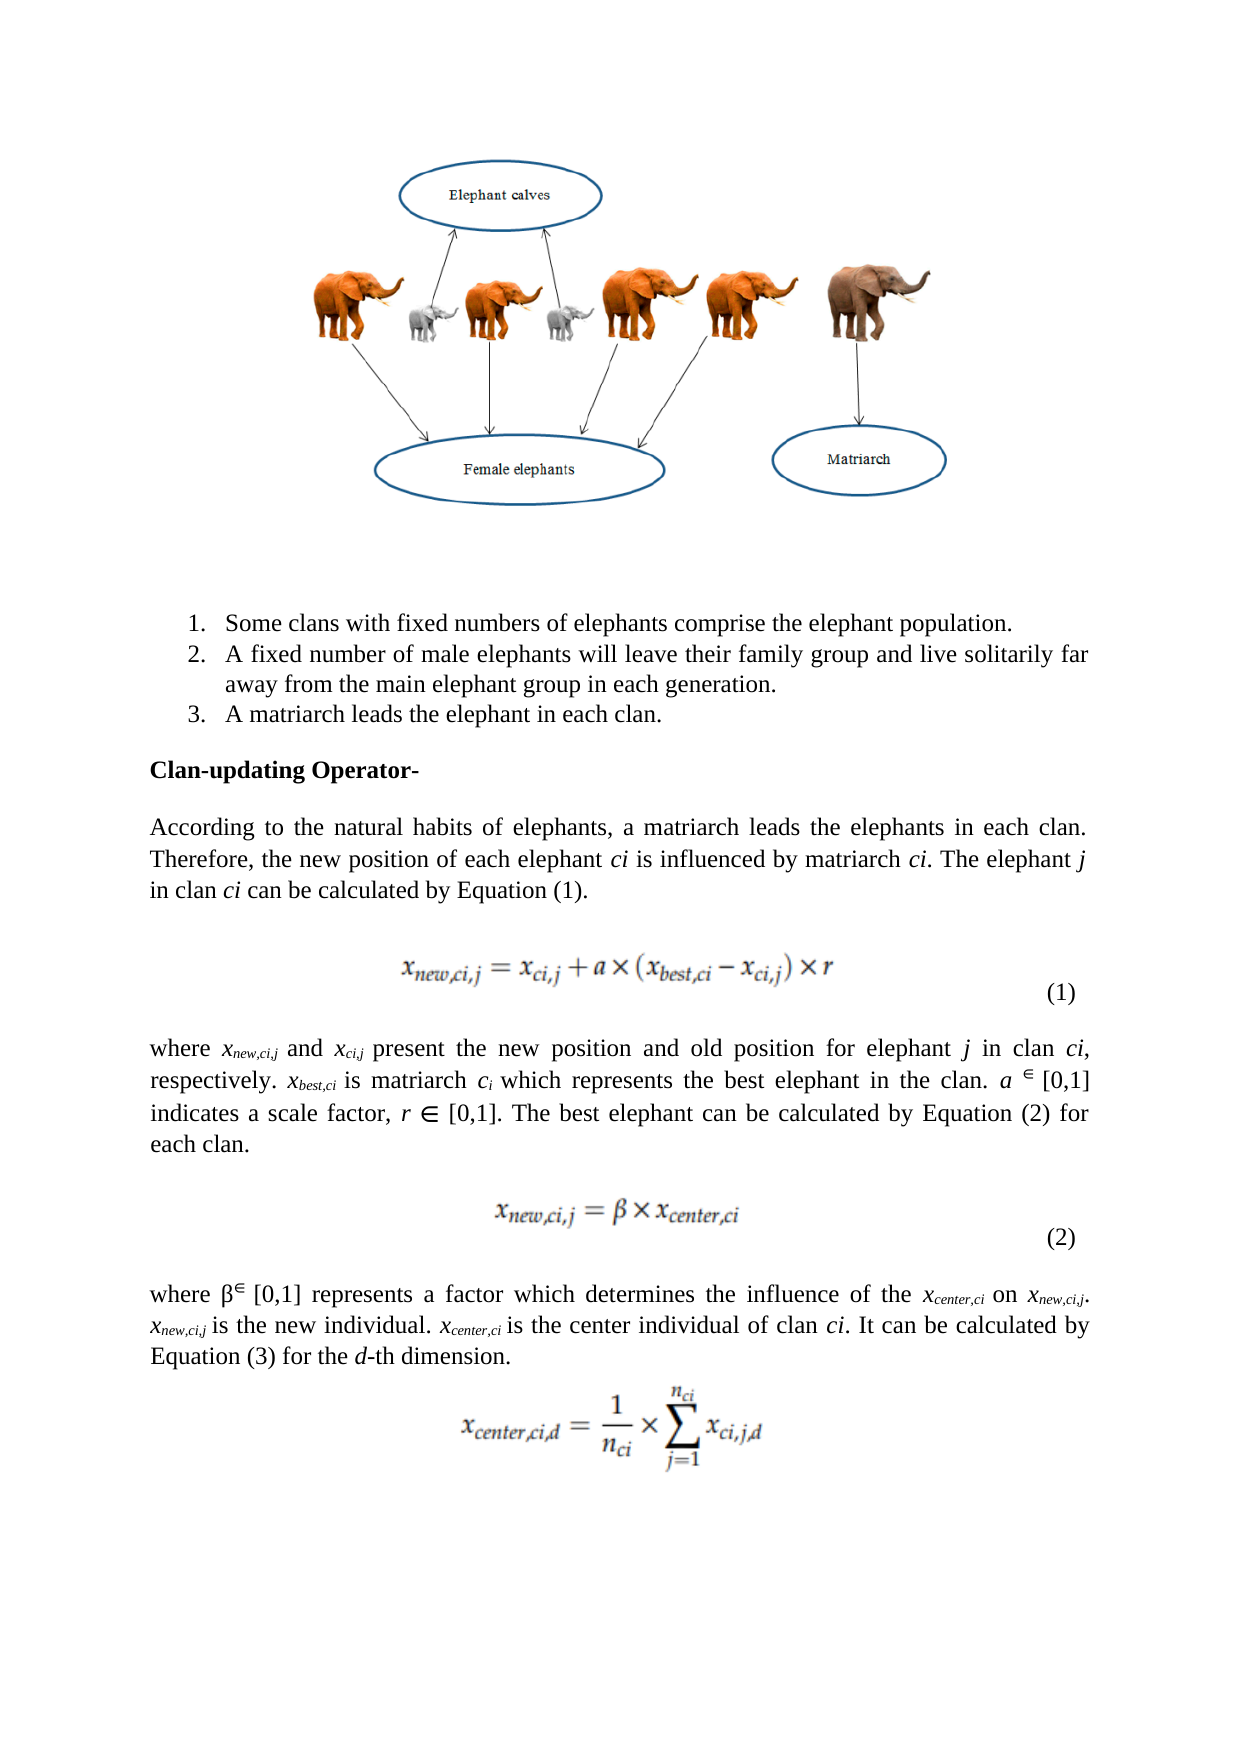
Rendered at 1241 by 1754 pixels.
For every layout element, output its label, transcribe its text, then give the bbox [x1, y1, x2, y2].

text where xnew,ci,j and xci,j present the new position and old position for elephant j in clan ci, respectively. xbest,ci is matriarch ci which represents the best elephant in the clan. a ∈ [0,1] indicates a scale factor, r ∈ [0,1]. The best elephant can be calculated by Equation (2) for each clan. [149, 1033, 1090, 1158]
list A fixed number of male elephants will leave their family group and live solitarily far away from the main elephant group in each generation. [187, 639, 1090, 698]
picture [360, 932, 863, 1000]
list Some clans with fixed numbers of elephants comprise the elephant population. [187, 608, 1090, 637]
text According to the natural habits of elephants, a matriarch leads the elephants in each clan. Therefore, the new position of each elephant ci is influenced by matriarch ci. The elephant j in clan ci can be calculated by Equation (1). [149, 812, 1088, 904]
picture [277, 150, 964, 525]
list A matriarch leads the elephant in each clan. [187, 699, 1090, 728]
picture [464, 1185, 758, 1245]
picture [427, 1373, 813, 1488]
text where β∈ [0,1] represents a factor which determines the influence of the xcenter,ci on xnew,ci,j. xnew,ci,j is the new individual. xcenter,ci is the center individual of clan ci. It can be calculated by Equation (3) for the d-th dimension. [149, 1278, 1090, 1370]
text Clan-updating Operator- [149, 755, 1088, 784]
